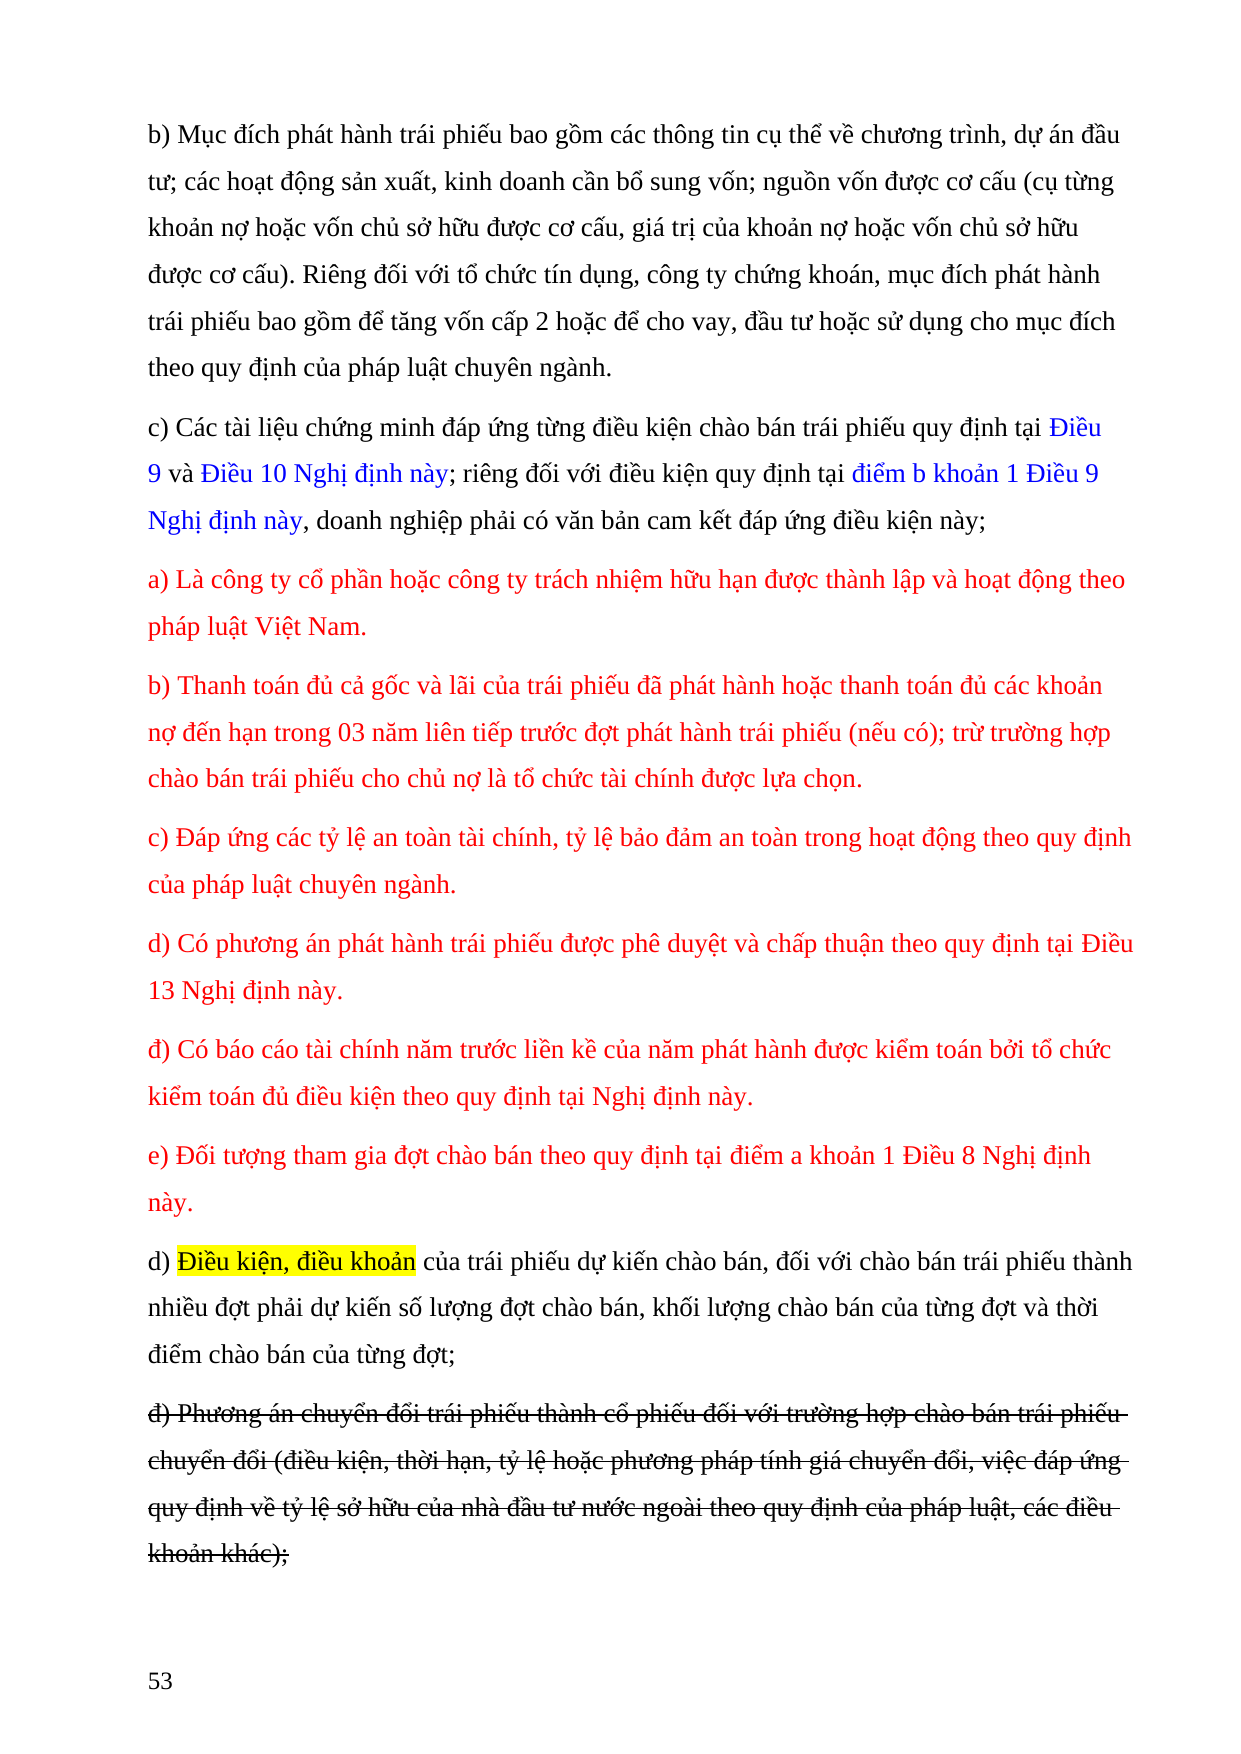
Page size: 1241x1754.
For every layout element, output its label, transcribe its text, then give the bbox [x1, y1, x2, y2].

text đ) Phương án chuyển đổi trái phiếu thành cổ phiếu đối với trường hợp chào bán trái phiếu chuyển đổi (điều kiện, thời hạn, tỷ lệ hoặc phương pháp tính giá chuyển đổi, việc đáp ứng quy định về tỷ lệ sở hữu của nhà đầu tư nước ngoài theo quy định của pháp luật, các điều khoản khác); [148, 1397, 1137, 1568]
text c) Đáp ứng các tỷ lệ an toàn tài chính, tỷ lệ bảo đảm an toàn trong hoạt động theo quy định của pháp luật chuyên ngành. [148, 821, 1137, 899]
text a) Là công ty cổ phần hoặc công ty trách nhiệm hữu hạn được thành lập và hoạt động theo pháp luật Việt Nam. [148, 563, 1137, 641]
text b) Mục đích phát hành trái phiếu bao gồm các thông tin cụ thể về chương trình, dự án đầu tư; các hoạt động sản xuất, kinh doanh cần bổ sung vốn; nguồn vốn được cơ cấu (cụ từng khoản nợ hoặc vốn chủ sở hữu được cơ cấu, giá trị của khoản nợ hoặc vốn chủ sở hữu được cơ cấu). Riêng đối với tổ chức tín dụng, công ty chứng khoán, mục đích phát hành trái phiếu bao gồm để tăng vốn cấp 2 hoặc để cho vay, đầu tư hoặc sử dụng cho mục đích theo quy định của pháp luật chuyên ngành. [148, 118, 1137, 383]
text c) Các tài liệu chứng minh đáp ứng từng điều kiện chào bán trái phiếu quy định tại Điều 9 và Điều 10 Nghị định này; riêng đối với điều kiện quy định tại điểm b khoản 1 Điều 9 Nghị định này, doanh nghiệp phải có văn bản cam kết đáp ứng điều kiện này; [148, 411, 1137, 535]
text d) Điều kiện, điều khoản của trái phiếu dự kiến chào bán, đối với chào bán trái phiếu thành nhiều đợt phải dự kiến số lượng đợt chào bán, khối lượng chào bán của từng đợt và thời điểm chào bán của từng đợt; [148, 1245, 1137, 1369]
text b) Thanh toán đủ cả gốc và lãi của trái phiếu đã phát hành hoặc thanh toán đủ các khoản nợ đến hạn trong 03 năm liên tiếp trước đợt phát hành trái phiếu (nếu có); trừ trường hợp chào bán trái phiếu cho chủ nợ là tổ chức tài chính được lựa chọn. [148, 669, 1137, 793]
text đ) Có báo cáo tài chính năm trước liền kề của năm phát hành được kiểm toán bởi tổ chức kiểm toán đủ điều kiện theo quy định tại Nghị định này. [148, 1033, 1137, 1111]
text d) Có phương án phát hành trái phiếu được phê duyệt và chấp thuận theo quy định tại Điều 13 Nghị định này. [148, 927, 1137, 1005]
text e) Đối tượng tham gia đợt chào bán theo quy định tại điểm a khoản 1 Điều 8 Nghị định này. [148, 1139, 1137, 1217]
